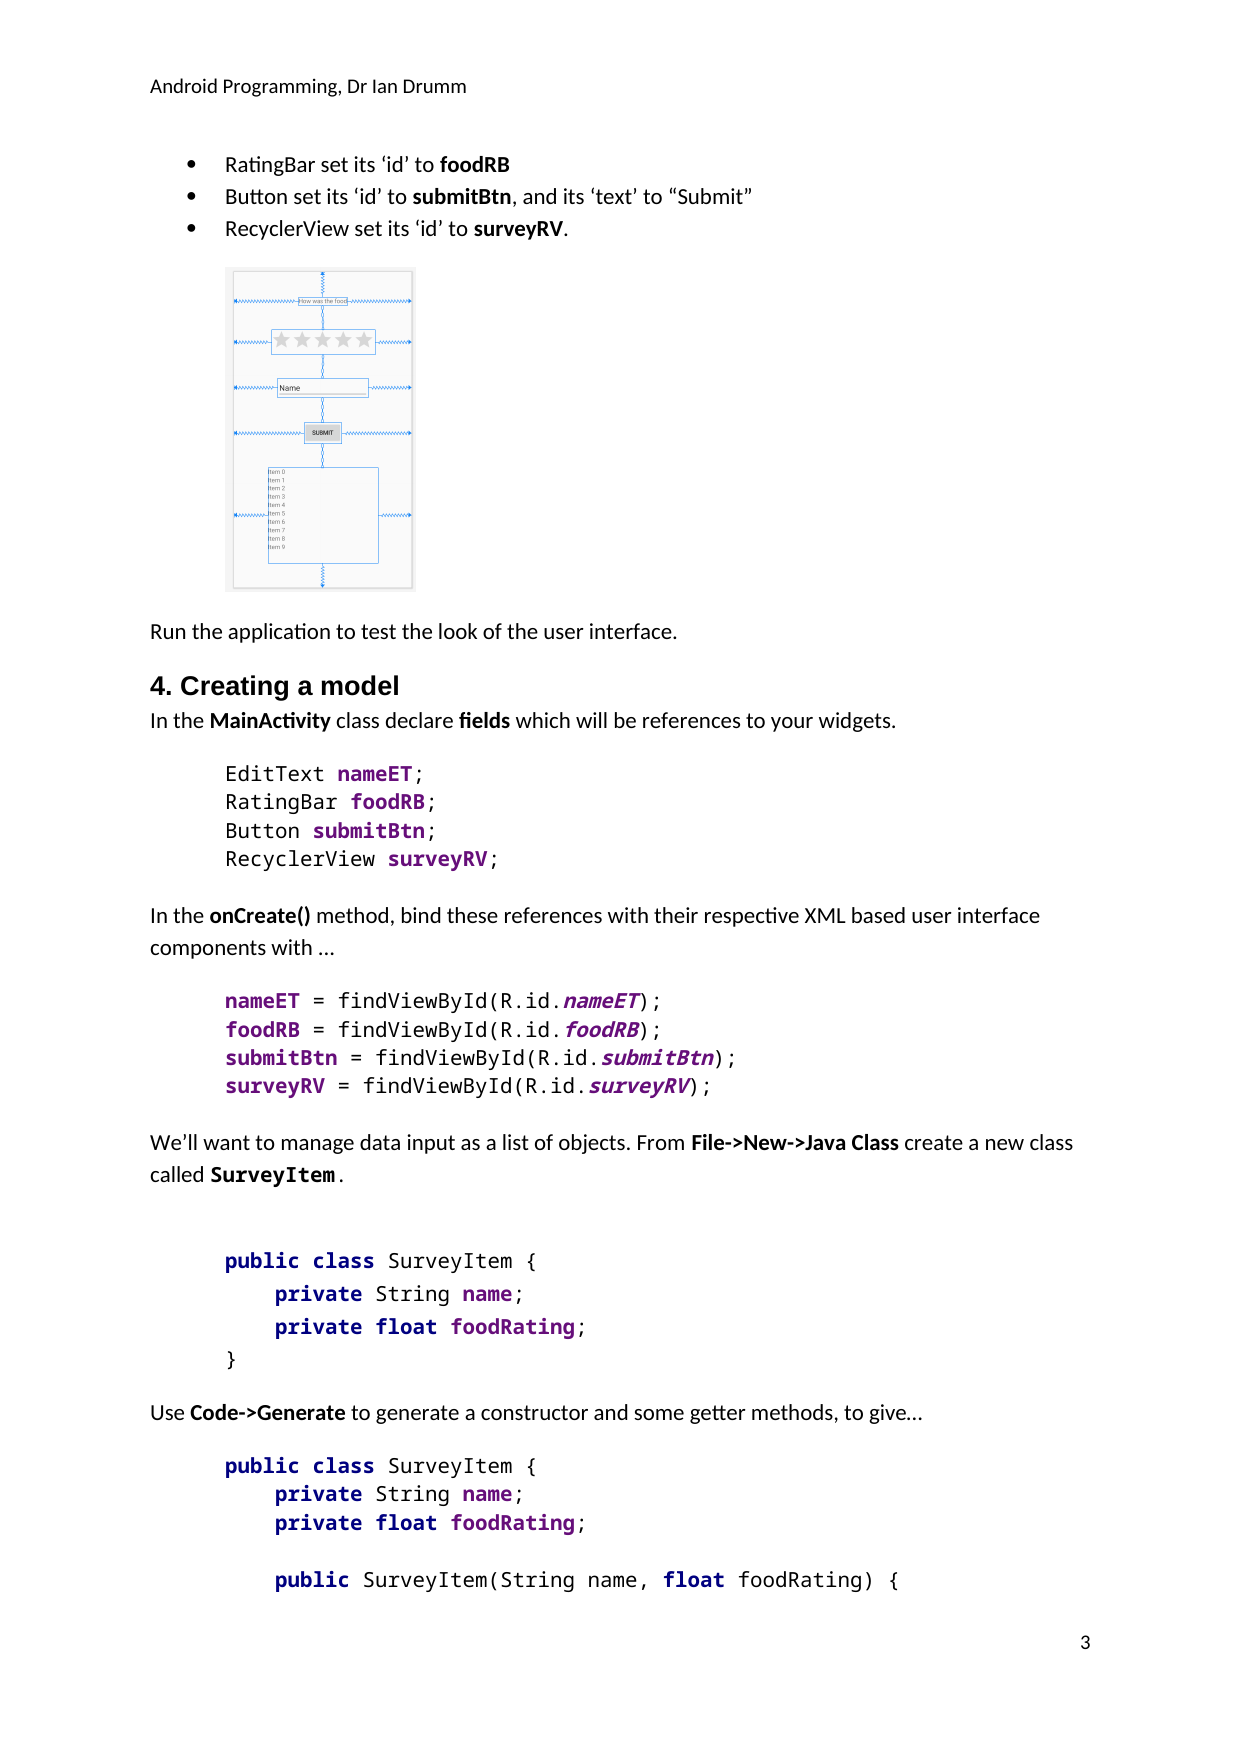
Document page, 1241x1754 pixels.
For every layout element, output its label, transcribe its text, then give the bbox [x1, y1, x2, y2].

list RecyclerView set its ‘id’ to surveyRV. [187, 214, 1090, 242]
list RatingBar set its ‘id’ to foodRB [187, 150, 1090, 178]
text public class SurveyItem { private String name; private float foodRating; } [225, 1214, 1090, 1373]
text nameET = findViewById(R.id.nameET); foodRB = findViewById(R.id.foodRB); submitBtn = findViewById(R.id.submitBtn); surveyRV = findViewById(R.id.surveyRV); [225, 986, 1090, 1100]
text In the onCreate() method, bind these references with their respective XML based user interface components with ... [150, 901, 1090, 961]
text We’ll want to manage data input as a list of objects. From File->New->Java Class create a new class called SurveyItem. [150, 1128, 1090, 1189]
text EditText nameET; RatingBar foodRB; Button submitBtn; RecyclerView surveyRV; [225, 759, 1090, 873]
text Run the application to test the look of the user interface. [150, 617, 1090, 645]
text Use Code->Generate to generate a constructor and some getter methods, to give… [150, 1398, 1090, 1426]
subtitle 4. Creating a model [150, 670, 1090, 701]
list Button set its ‘id’ to submitBtn, and its ‘text’ to “Submit” [187, 182, 1090, 210]
picture [225, 267, 416, 592]
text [225, 1451, 1090, 1593]
text In the MainActivity class declare fields which will be references to your widgets. [150, 706, 1090, 734]
